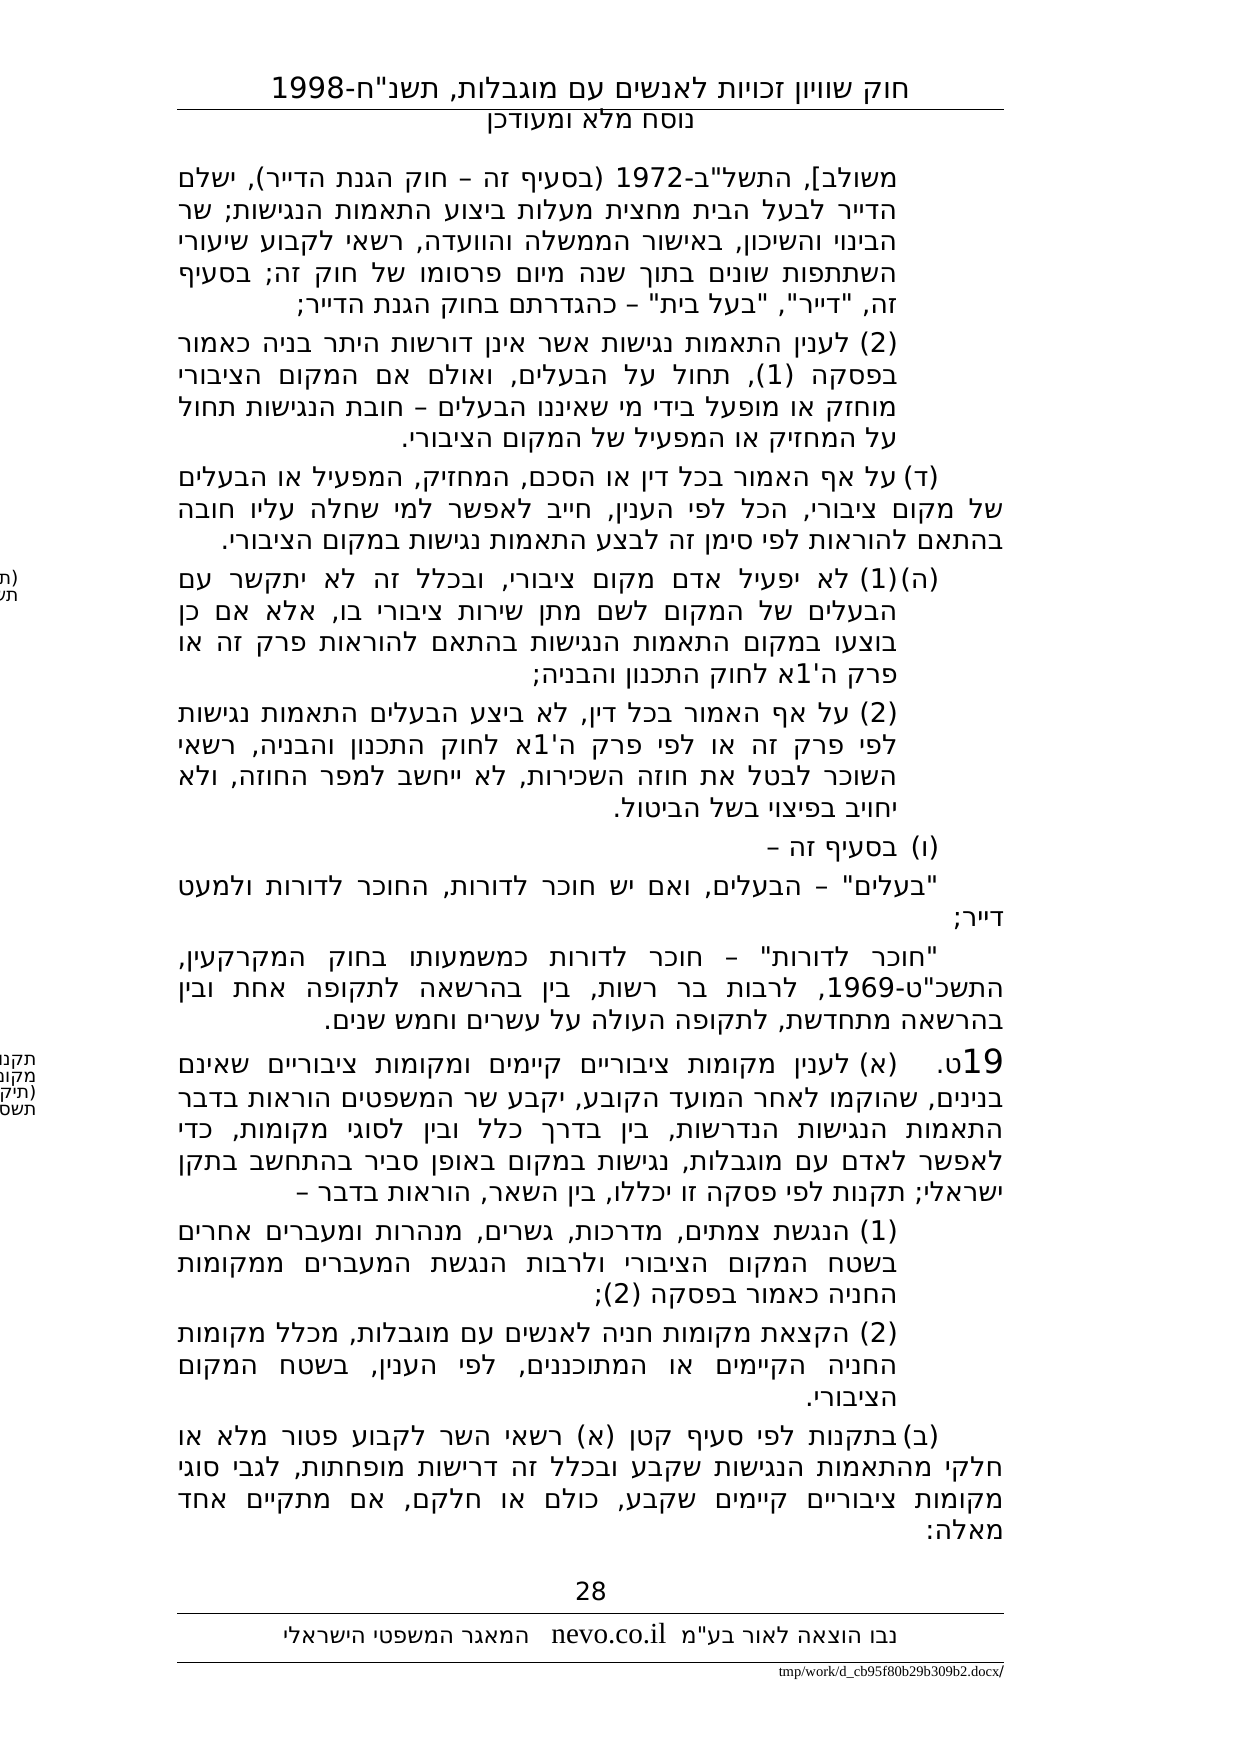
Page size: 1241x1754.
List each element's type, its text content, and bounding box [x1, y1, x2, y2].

text (2) הקצאת מקומות חניה לאנשים עם מוגבלות, מכלל מקומות החניה הקיימים או המתוכננים, לפי הענין, בשטח המקום הציבורי. [177, 1318, 898, 1412]
text (ו) בסעיף זה – [177, 831, 1004, 863]
text (1) הנגשת צמתים, מדרכות, גשרים, מנהרות ומעברים אחרים בשטח המקום הציבורי ולרבות הנגשת המעברים ממקומות החניה כאמור בפסקה (2); [177, 1216, 898, 1310]
text (2) על אף האמור בכל דין, לא ביצע הבעלים התאמות נגישות לפי פרק זה או לפי פרק ה'1א לחוק התכנון והבניה, רשאי השוכר לבטל את חוזה השכירות, לא ייחשב למפר החוזה, ולא יחויב בפיצוי בשל הביטול. [177, 697, 898, 824]
text 19ט. (א) לענין מקומות ציבוריים קיימים ומקומות ציבוריים שאינם בנינים, שהוקמו לאחר המועד הקובע, יקבע שר המשפטים הוראות בדבר התאמות הנגישות הנדרשות, בין בדרך כלל ובין לסוגי מקומות, כדי לאפשר לאדם עם מוגבלות, נגישות במקום באופן סביר בהתחשב בתקן ישראלי; תקנות לפי פסקה זו יכללו, בין השאר, הוראות בדבר – [177, 1043, 1004, 1208]
text (ד) על אף האמור בכל דין או הסכם, המחזיק, המפעיל או הבעלים של מקום ציבורי, הכל לפי הענין, חייב לאפשר למי שחלה עליו חובה בהתאם להוראות לפי סימן זה לבצע התאמות נגישות במקום הציבורי. [177, 461, 1004, 556]
text (ב) בתקנות לפי סעיף קטן (א) רשאי השר לקבוע פטור מלא או חלקי מהתאמות הנגישות שקבע ובכלל זה דרישות מופחתות, לגבי סוגי מקומות ציבוריים קיימים שקבע, כולם או חלקם, אם מתקיים אחד מאלה: [177, 1420, 1004, 1546]
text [177, 162, 898, 320]
text (ה) (1) לא יפעיל אדם מקום ציבורי, ובכלל זה לא יתקשר עם הבעלים של המקום לשם מתן שירות ציבורי בו, אלא אם כן בוצעו במקום התאמות הנגישות בהתאם להוראות פרק זה או פרק ה'1א לחוק התכנון והבניה; [177, 564, 1004, 690]
text "חוכר לדורות" – חוכר לדורות כמשמעותו בחוק המקרקעין, התשכ"ט-1969, לרבות בר רשות, בין בהרשאה לתקופה אחת ובין בהרשאה מתחדשת, לתקופה העולה על עשרים וחמש שנים. [177, 941, 1004, 1036]
text "בעלים" – הבעלים, ואם יש חוכר לדורות, החוכר לדורות ולמעט דייר; [177, 870, 1004, 933]
text (2) לענין התאמות נגישות אשר אינן דורשות היתר בניה כאמור בפסקה (1), תחול על הבעלים, ואולם אם המקום הציבורי מוחזק או מופעל בידי מי שאיננו הבעלים – חובת הנגישות תחול על המחזיק או המפעיל של המקום הציבורי. [177, 328, 898, 454]
